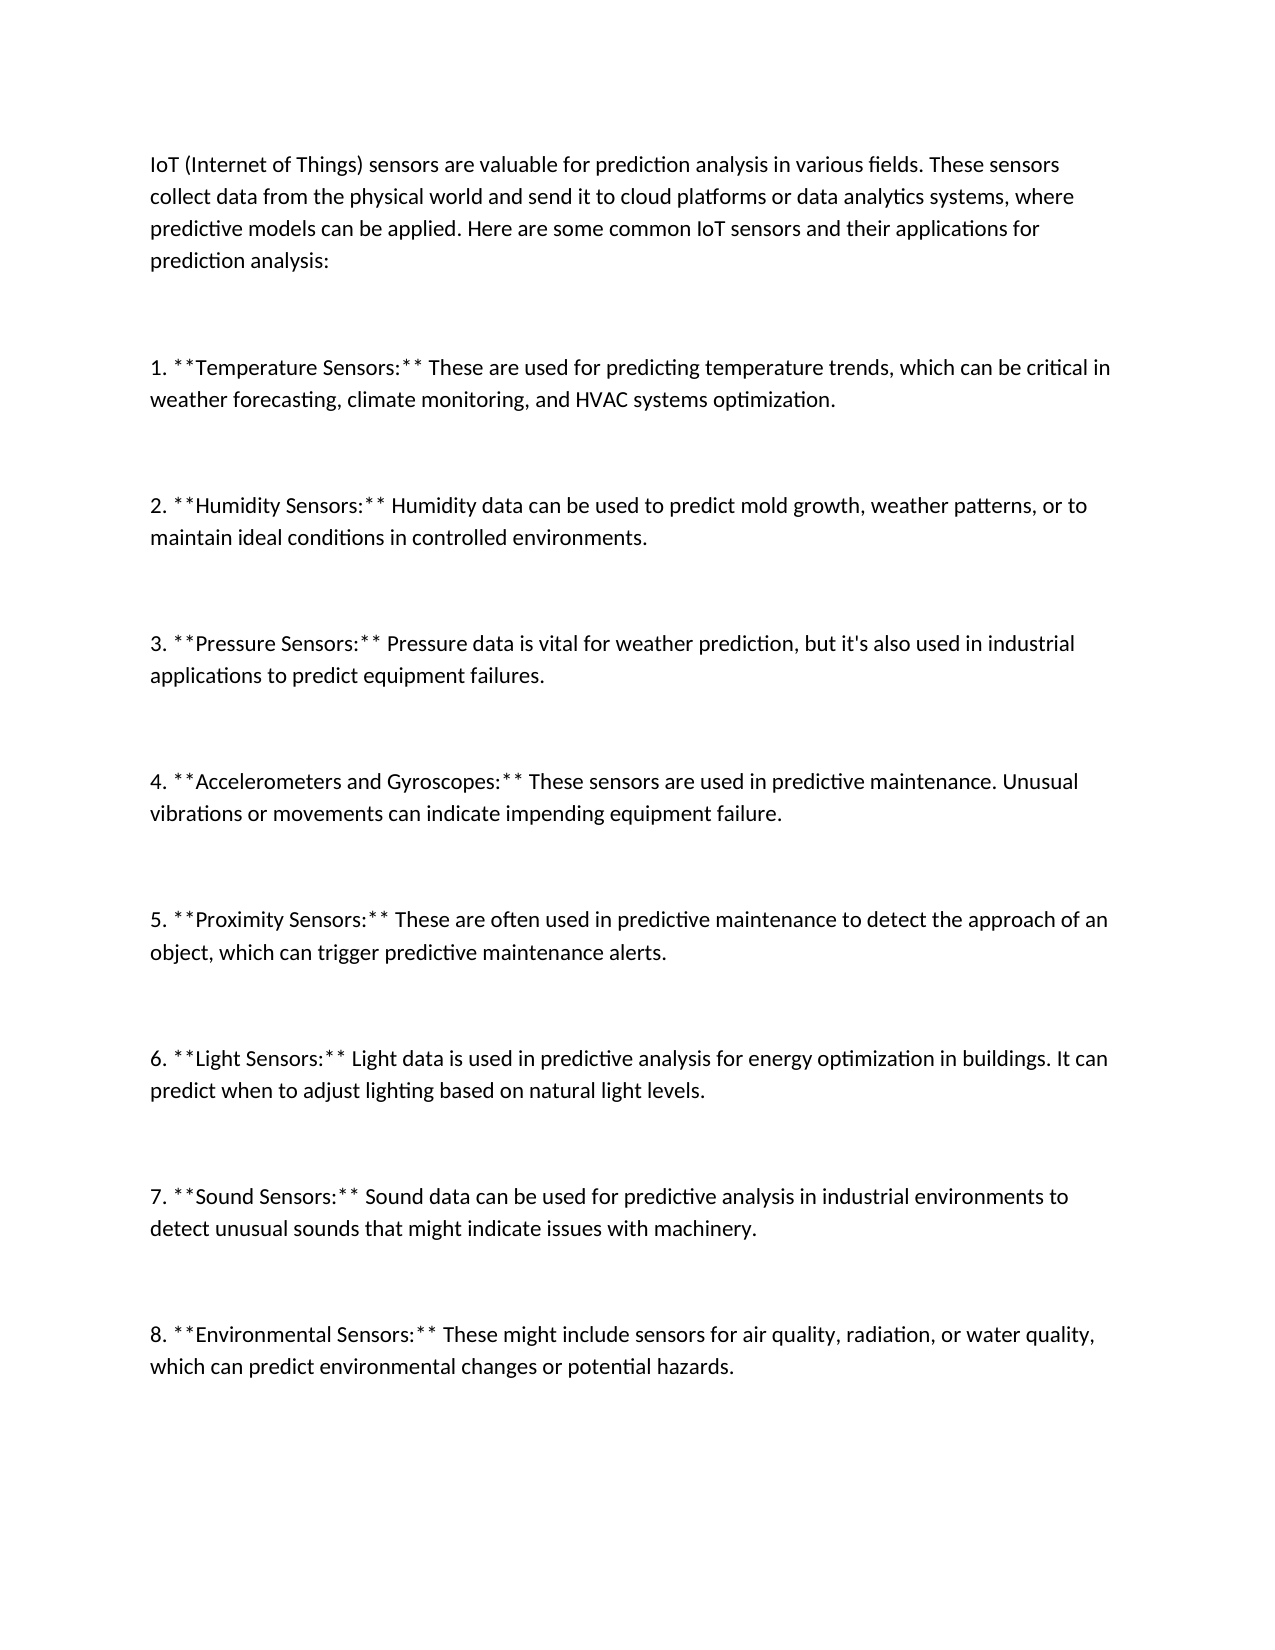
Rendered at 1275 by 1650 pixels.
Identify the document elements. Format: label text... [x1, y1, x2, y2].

text IoT (Internet of Things) sensors are valuable for prediction analysis in various fields. These sensors collect data from the physical world and send it to cloud platforms or data analytics systems, where predictive models can be applied. Here are some common IoT sensors and their applications for prediction analysis: [150, 150, 1125, 274]
text 6. **Light Sensors:** Light data is used in predictive analysis for energy optimization in buildings. It can predict when to adjust lighting based on natural light levels. [150, 1044, 1125, 1104]
text 8. **Environmental Sensors:** These might include sensors for air quality, radiation, or water quality, which can predict environmental changes or potential hazards. [150, 1320, 1125, 1380]
text 5. **Proximity Sensors:** These are often used in predictive maintenance to detect the approach of an object, which can trigger predictive maintenance alerts. [150, 906, 1125, 966]
text 1. **Temperature Sensors:** These are used for predicting temperature trends, which can be critical in weather forecasting, climate monitoring, and HVAC systems optimization. [150, 353, 1125, 413]
text 2. **Humidity Sensors:** Humidity data can be used to predict mold growth, weather patterns, or to maintain ideal conditions in controlled environments. [150, 491, 1125, 551]
text 3. **Pressure Sensors:** Pressure data is vital for weather prediction, but it's also used in industrial applications to predict equipment failures. [150, 629, 1125, 689]
text 7. **Sound Sensors:** Sound data can be used for predictive analysis in industrial environments to detect unusual sounds that might indicate issues with machinery. [150, 1182, 1125, 1242]
text 4. **Accelerometers and Gyroscopes:** These sensors are used in predictive maintenance. Unusual vibrations or movements can indicate impending equipment failure. [150, 767, 1125, 827]
